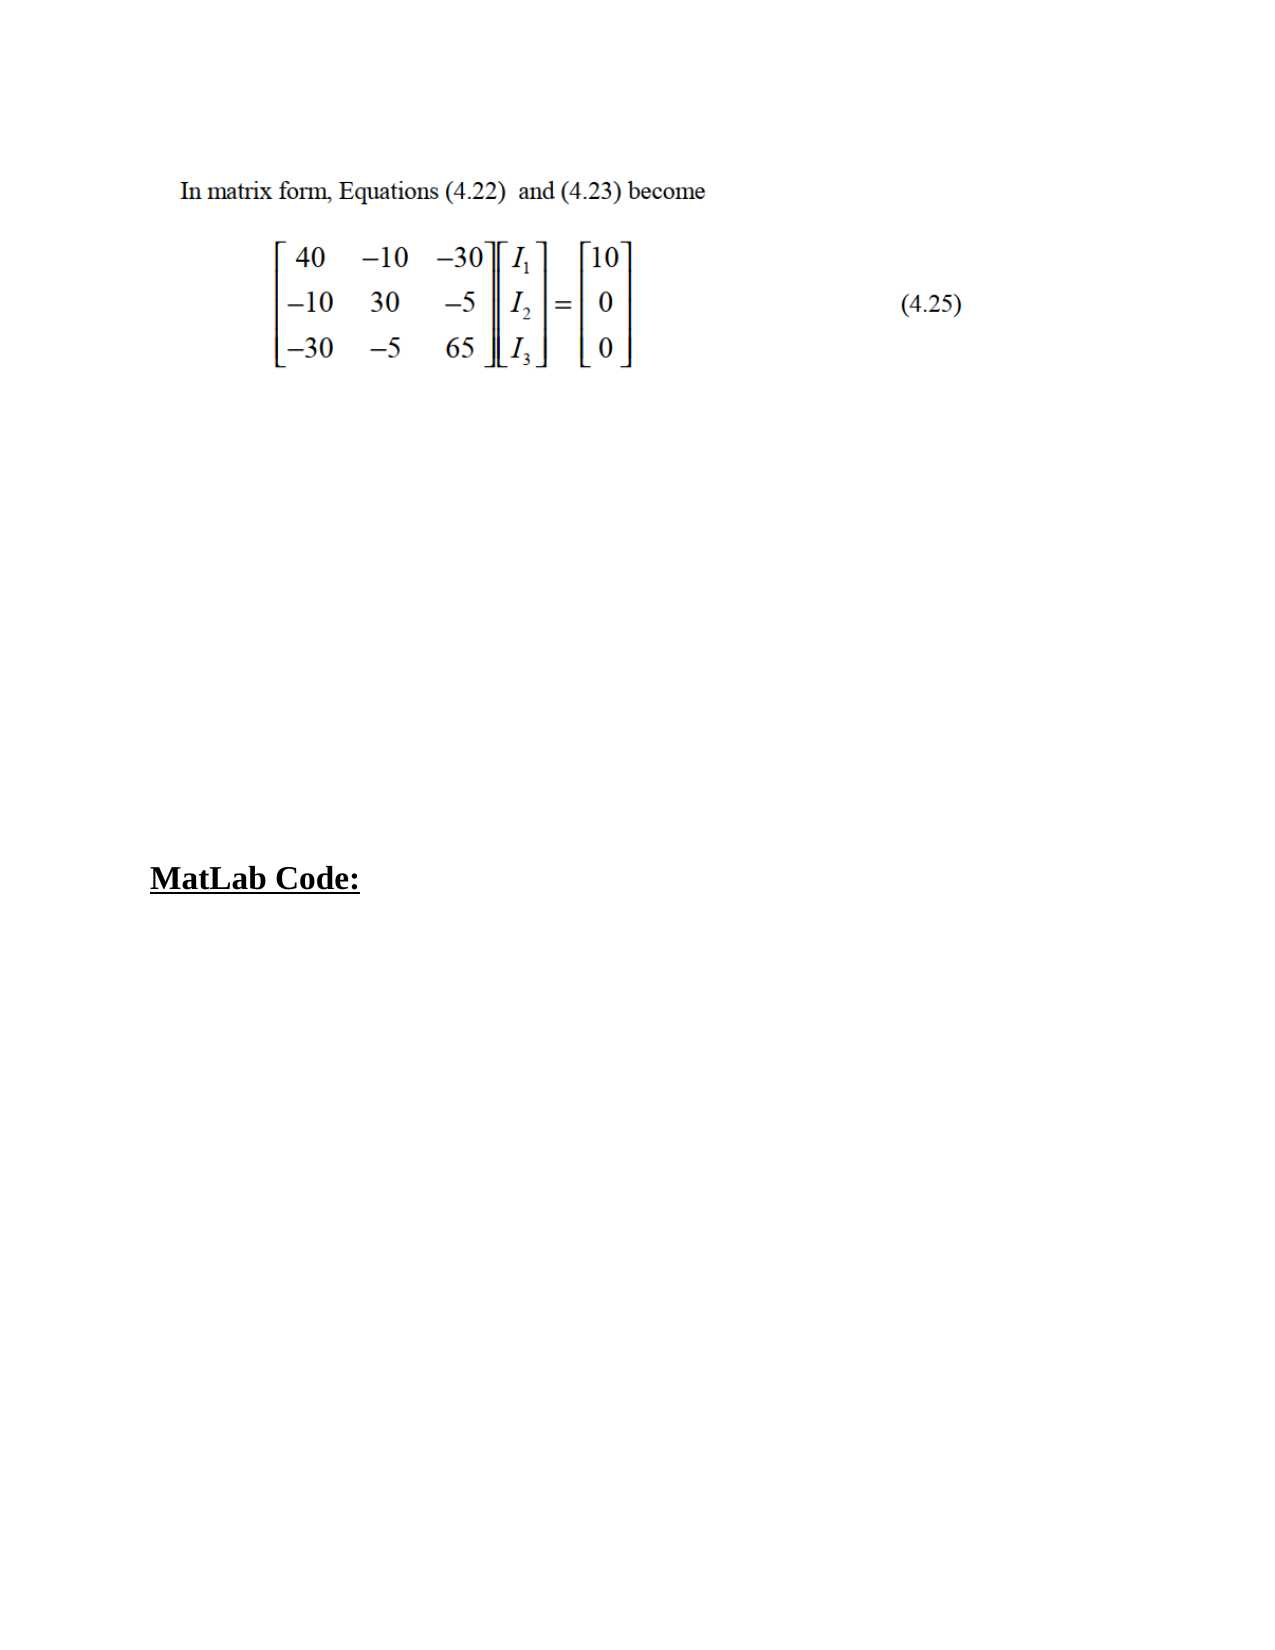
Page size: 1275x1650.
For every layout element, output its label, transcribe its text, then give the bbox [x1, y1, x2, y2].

picture [150, 150, 977, 380]
text MatLab Code: [150, 858, 1125, 897]
